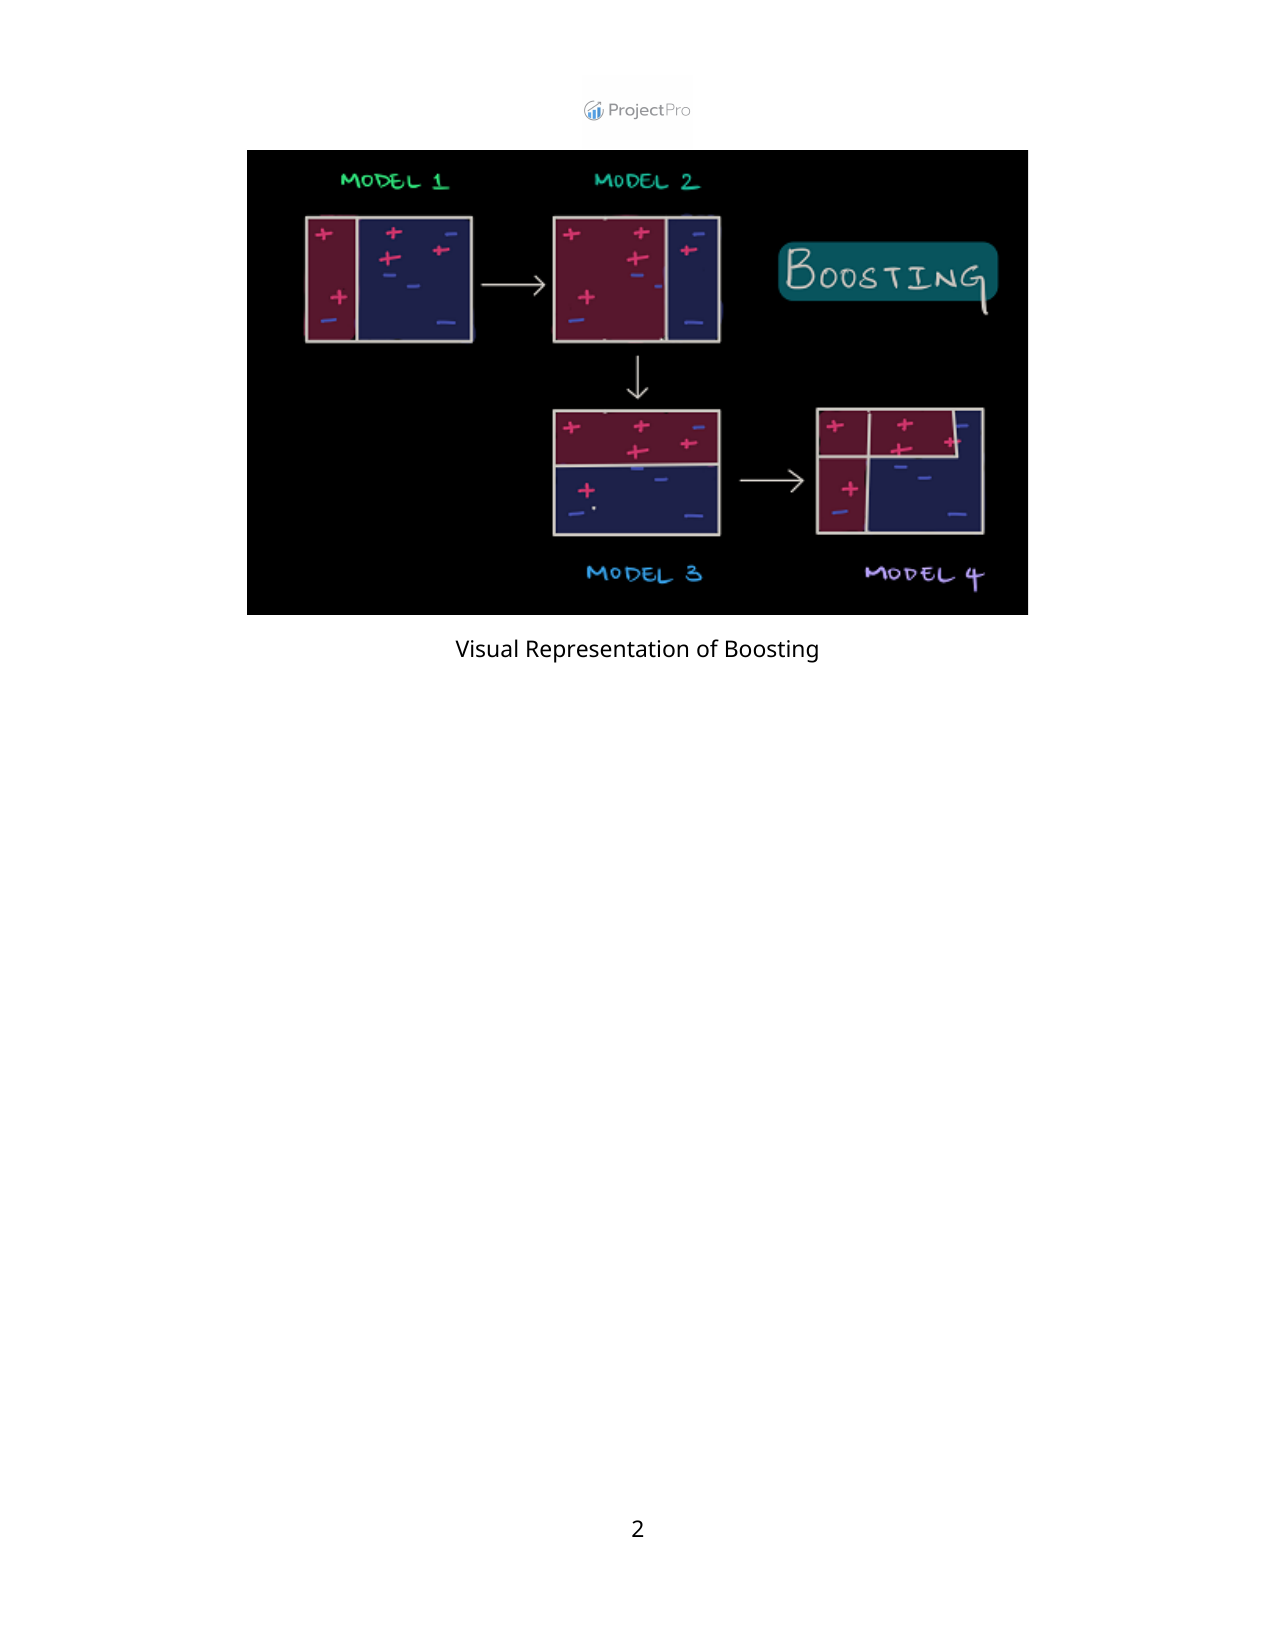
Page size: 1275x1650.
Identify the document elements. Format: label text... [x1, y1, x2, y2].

text Visual Representation of Boosting [150, 633, 1125, 664]
picture [582, 75, 693, 149]
picture [247, 150, 1029, 615]
